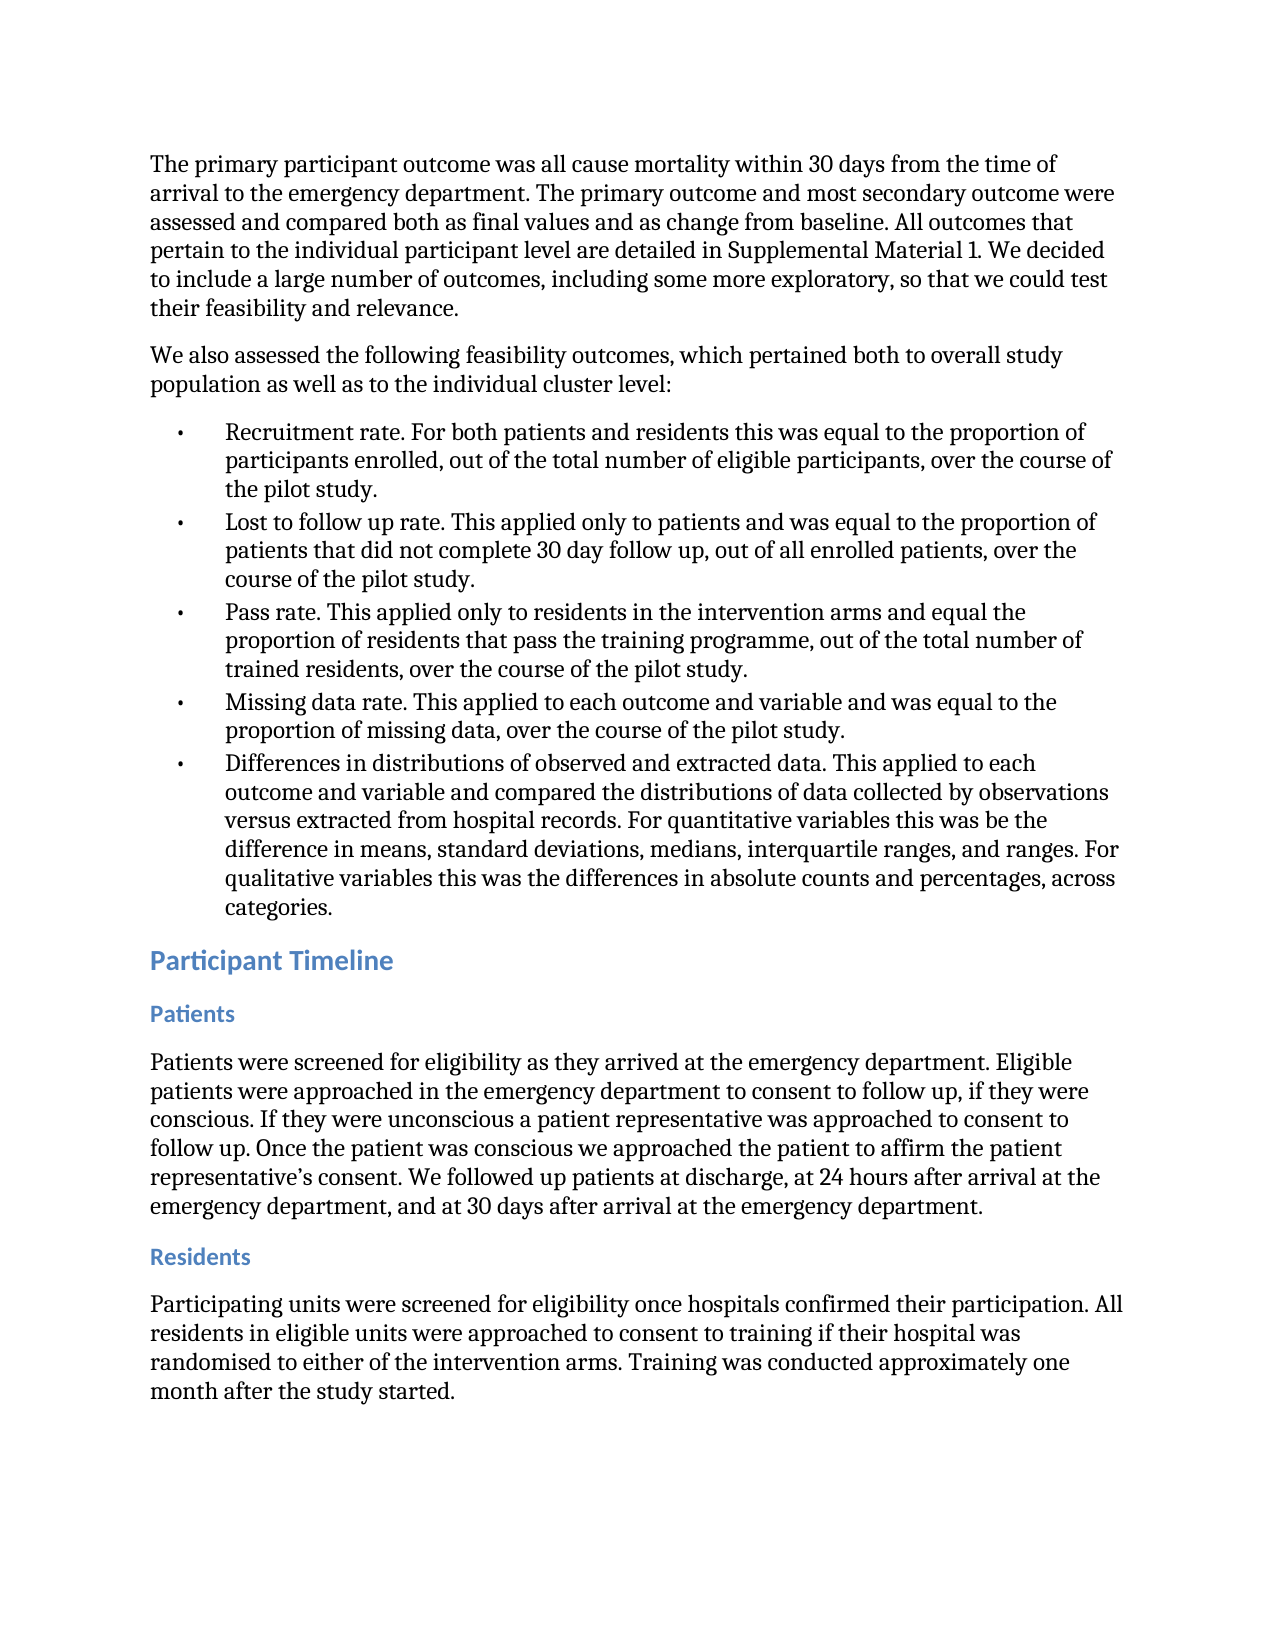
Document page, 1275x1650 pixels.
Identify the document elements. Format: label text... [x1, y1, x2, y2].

subtitle Participant Timeline [150, 942, 1125, 978]
text We also assessed the following feasibility outcomes, which pertained both to overall study population as well as to the individual cluster level: [150, 341, 1125, 399]
list Recruitment rate. For both patients and residents this was equal to the proportion of participants enrolled, out of the total number of eligible participants, over the course of the pilot study. [175, 417, 1125, 504]
list Lost to follow up rate. This applied only to patients and was equal to the proportion of patients that did not complete 30 day follow up, out of all enrolled patients, over the course of the pilot study. [175, 507, 1125, 594]
text Participating units were screened for eligibility once hospitals confirmed their participation. All residents in eligible units were approached to consent to training if their hospital was randomised to either of the intervention arms. Training was conducted approximately one month after the study started. [150, 1290, 1125, 1405]
text The primary participant outcome was all cause mortality within 30 days from the time of arrival to the emergency department. The primary outcome and most secondary outcome were assessed and compared both as final values and as change from baseline. All outcomes that pertain to the individual participant level are detailed in Supplemental Material 1. We decided to include a large number of outcomes, including some more exploratory, so that we could test their feasibility and relevance. [150, 150, 1125, 322]
list Differences in distributions of observed and extracted data. This applied to each outcome and variable and compared the distributions of data collected by observations versus extracted from hospital records. For quantitative variables this was be the difference in means, standard deviations, medians, interquartile ranges, and ranges. For qualitative variables this was the differences in absolute counts and percentages, across categories. [175, 749, 1125, 921]
subtitle Patients [150, 998, 1125, 1029]
list Pass rate. This applied only to residents in the intervention arms and equal the proportion of residents that pass the training programme, out of the total number of trained residents, over the course of the pilot study. [175, 597, 1125, 684]
list Missing data rate. This applied to each outcome and variable and was equal to the proportion of missing data, over the course of the pilot study. [175, 687, 1125, 745]
text Patients were screened for eligibility as they arrived at the emergency department. Eligible patients were approached in the emergency department to consent to follow up, if they were conscious. If they were unconscious a patient representative was approached to consent to follow up. Once the patient was conscious we approached the patient to affirm the patient representative’s consent. We followed up patients at discharge, at 24 hours after arrival at the emergency department, and at 30 days after arrival at the emergency department. [150, 1048, 1125, 1220]
subtitle Residents [150, 1241, 1125, 1272]
